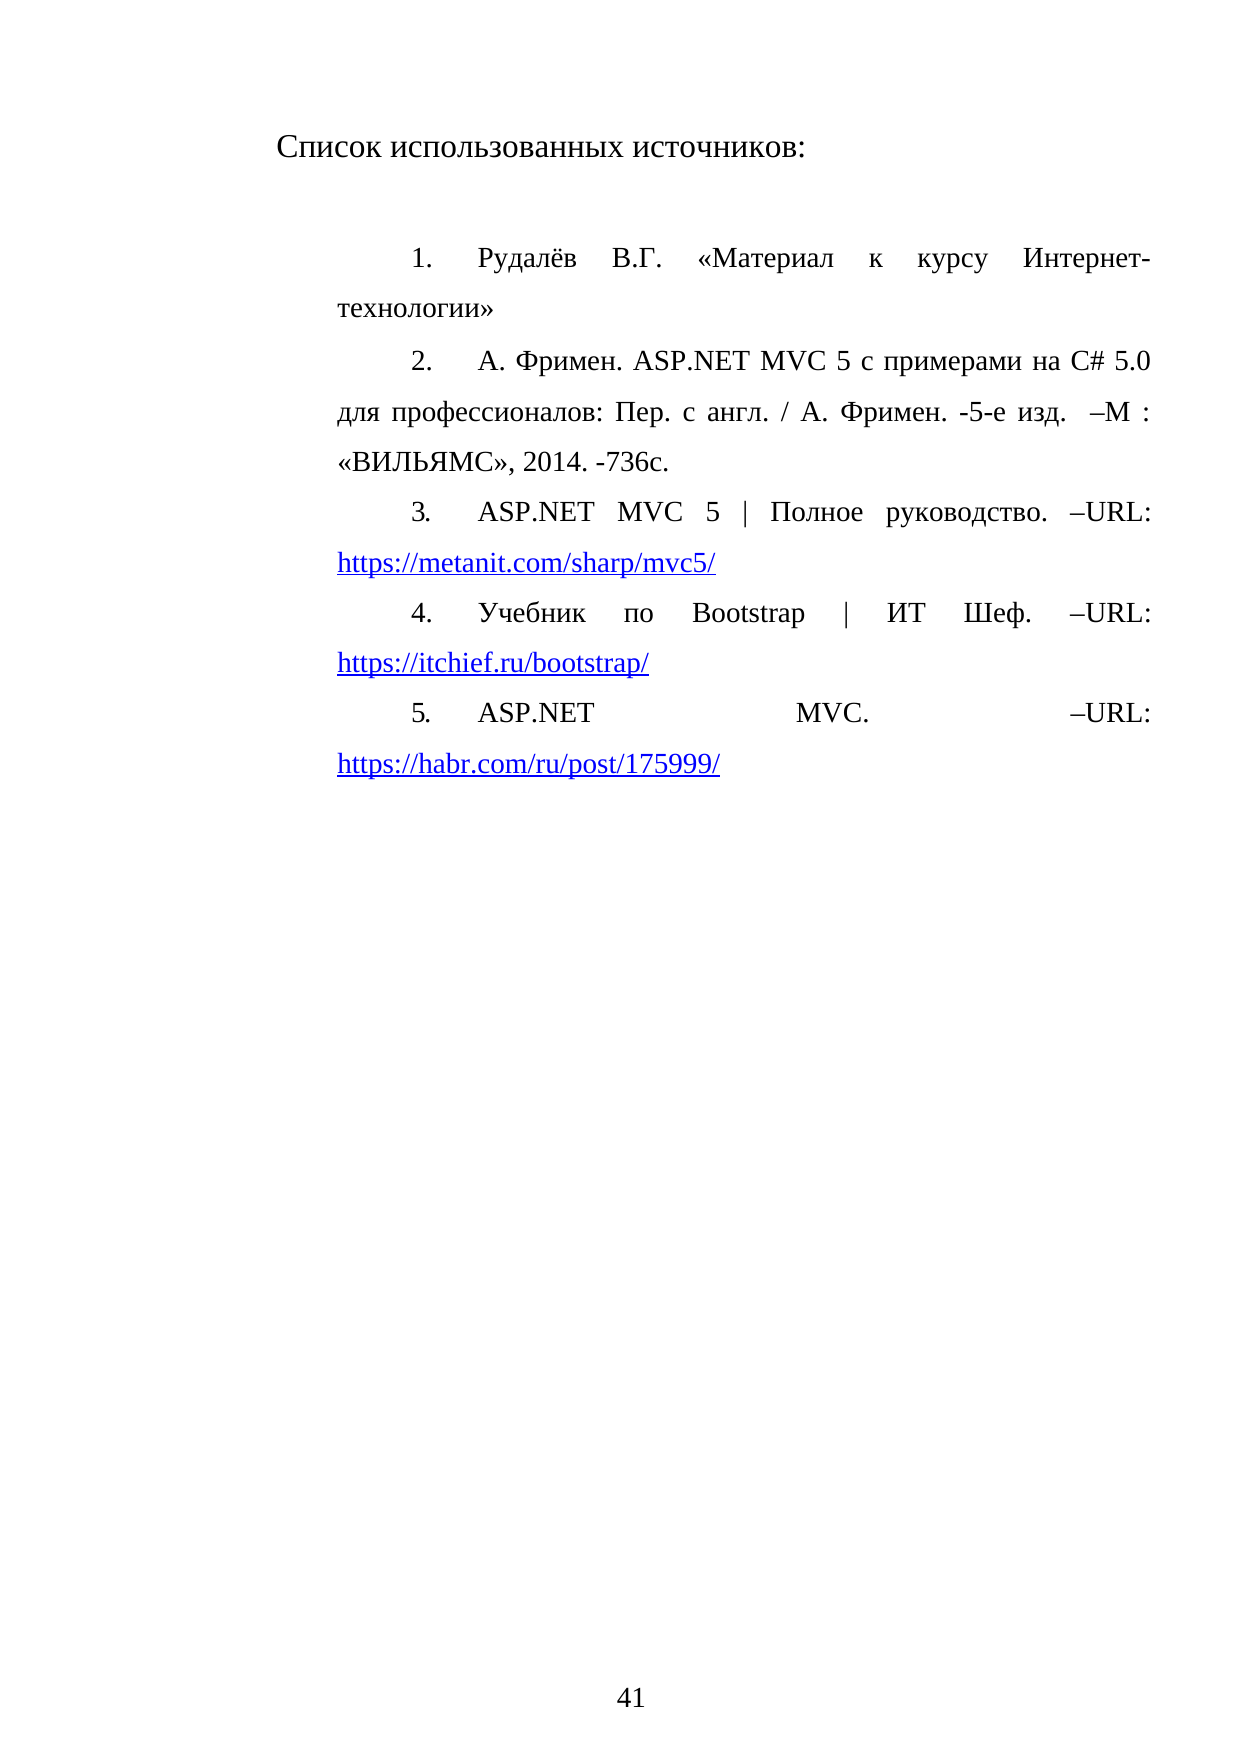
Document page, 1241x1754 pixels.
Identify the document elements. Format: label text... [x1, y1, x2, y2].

list Рудалёв В.Г. «Материал к курсу Интернет-технологии» [337, 240, 1152, 324]
list ASP.NET MVC. –URL: https://habr.com/ru/post/175999/ [337, 696, 1152, 779]
subtitle Список использованных источников: [202, 126, 1128, 164]
list А. Фримен. ASP.NET MVC 5 с примерами на C# 5.0 для профессионалов: Пер. с англ. / А. Фримен. -5-е изд. –М : «ВИЛЬЯМС», 2014. -736с. [337, 343, 1152, 478]
list ASP.NET MVC 5 | Полное руководство. –URL: https://metanit.com/sharp/mvc5/ [337, 494, 1152, 578]
list Учебник по Bootstrap | ИТ Шеф. –URL: https://itchief.ru/bootstrap/ [337, 595, 1152, 679]
